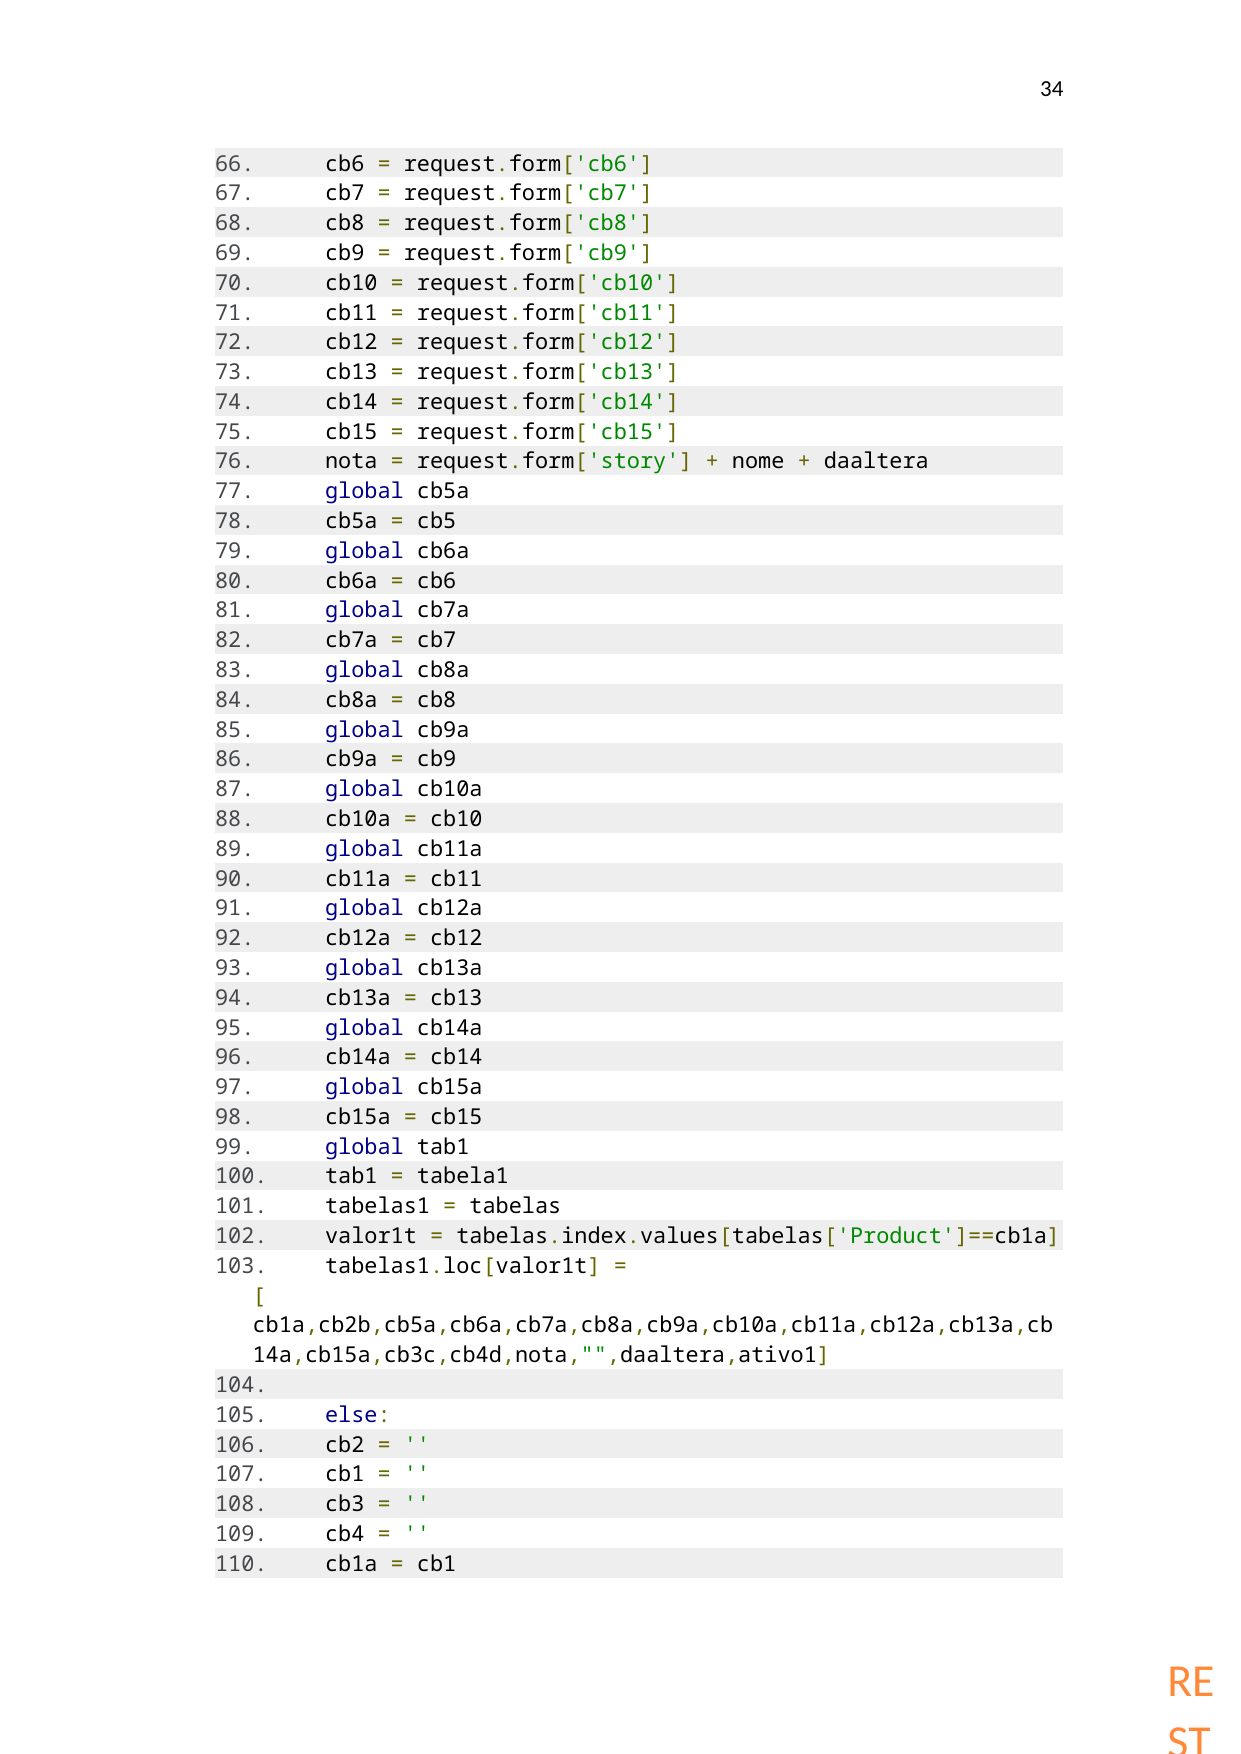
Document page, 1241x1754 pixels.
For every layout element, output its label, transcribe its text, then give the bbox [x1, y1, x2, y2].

list cb14 = request.form['cb14'] [215, 386, 1063, 416]
list cb2 = '' [215, 1429, 1063, 1458]
list cb5a = cb5 [215, 505, 1063, 535]
list cb6 = request.form['cb6'] [215, 148, 1063, 177]
list cb1a = cb1 [215, 1548, 1063, 1578]
list cb8a = cb8 [215, 684, 1063, 714]
list cb13 = request.form['cb13'] [215, 356, 1063, 386]
list cb10 = request.form['cb10'] [215, 267, 1063, 297]
list cb13a = cb13 [215, 982, 1063, 1012]
list cb11a = cb11 [215, 863, 1063, 892]
list cb15a = cb15 [215, 1101, 1063, 1131]
list tabelas1.loc[valor1t] = [cb1a,cb2b,cb5a,cb6a,cb7a,cb8a,cb9a,cb10a,cb11a,cb12a,cb13a,cb14a,cb15a,cb3c,cb4d,nota,"",daaltera,ativo1] [215, 1250, 1063, 1369]
list tabelas1 = tabelas [215, 1190, 1063, 1220]
list cb10a = cb10 [215, 803, 1063, 833]
list global cb7a [215, 594, 1063, 624]
list cb12a = cb12 [215, 922, 1063, 952]
list cb7 = request.form['cb7'] [215, 177, 1063, 207]
list cb1 = '' [215, 1458, 1063, 1488]
list global tab1 [215, 1131, 1063, 1161]
list cb15 = request.form['cb15'] [215, 416, 1063, 446]
list cb11 = request.form['cb11'] [215, 297, 1063, 326]
list cb12 = request.form['cb12'] [215, 326, 1063, 356]
list else: [215, 1399, 1063, 1429]
list cb4 = '' [215, 1518, 1063, 1548]
list tab1 = tabela1 [215, 1161, 1063, 1190]
list global cb13a [215, 952, 1063, 982]
list global cb10a [215, 773, 1063, 803]
list cb3 = '' [215, 1488, 1063, 1518]
list nota = request.form['story'] + nome + daaltera [215, 446, 1063, 475]
list global cb9a [215, 714, 1063, 743]
list valor1t = tabelas.index.values[tabelas['Product']==cb1a] [215, 1220, 1063, 1250]
list global cb8a [215, 654, 1063, 684]
list global cb11a [215, 833, 1063, 863]
list cb9 = request.form['cb9'] [215, 237, 1063, 267]
list cb7a = cb7 [215, 624, 1063, 654]
list cb8 = request.form['cb8'] [215, 207, 1063, 237]
list global cb5a [215, 475, 1063, 505]
list global cb12a [215, 892, 1063, 922]
list global cb14a [215, 1012, 1063, 1041]
list cb9a = cb9 [215, 743, 1063, 773]
list cb6a = cb6 [215, 565, 1063, 594]
list global cb6a [215, 535, 1063, 565]
list cb14a = cb14 [215, 1041, 1063, 1071]
list global cb15a [215, 1071, 1063, 1101]
